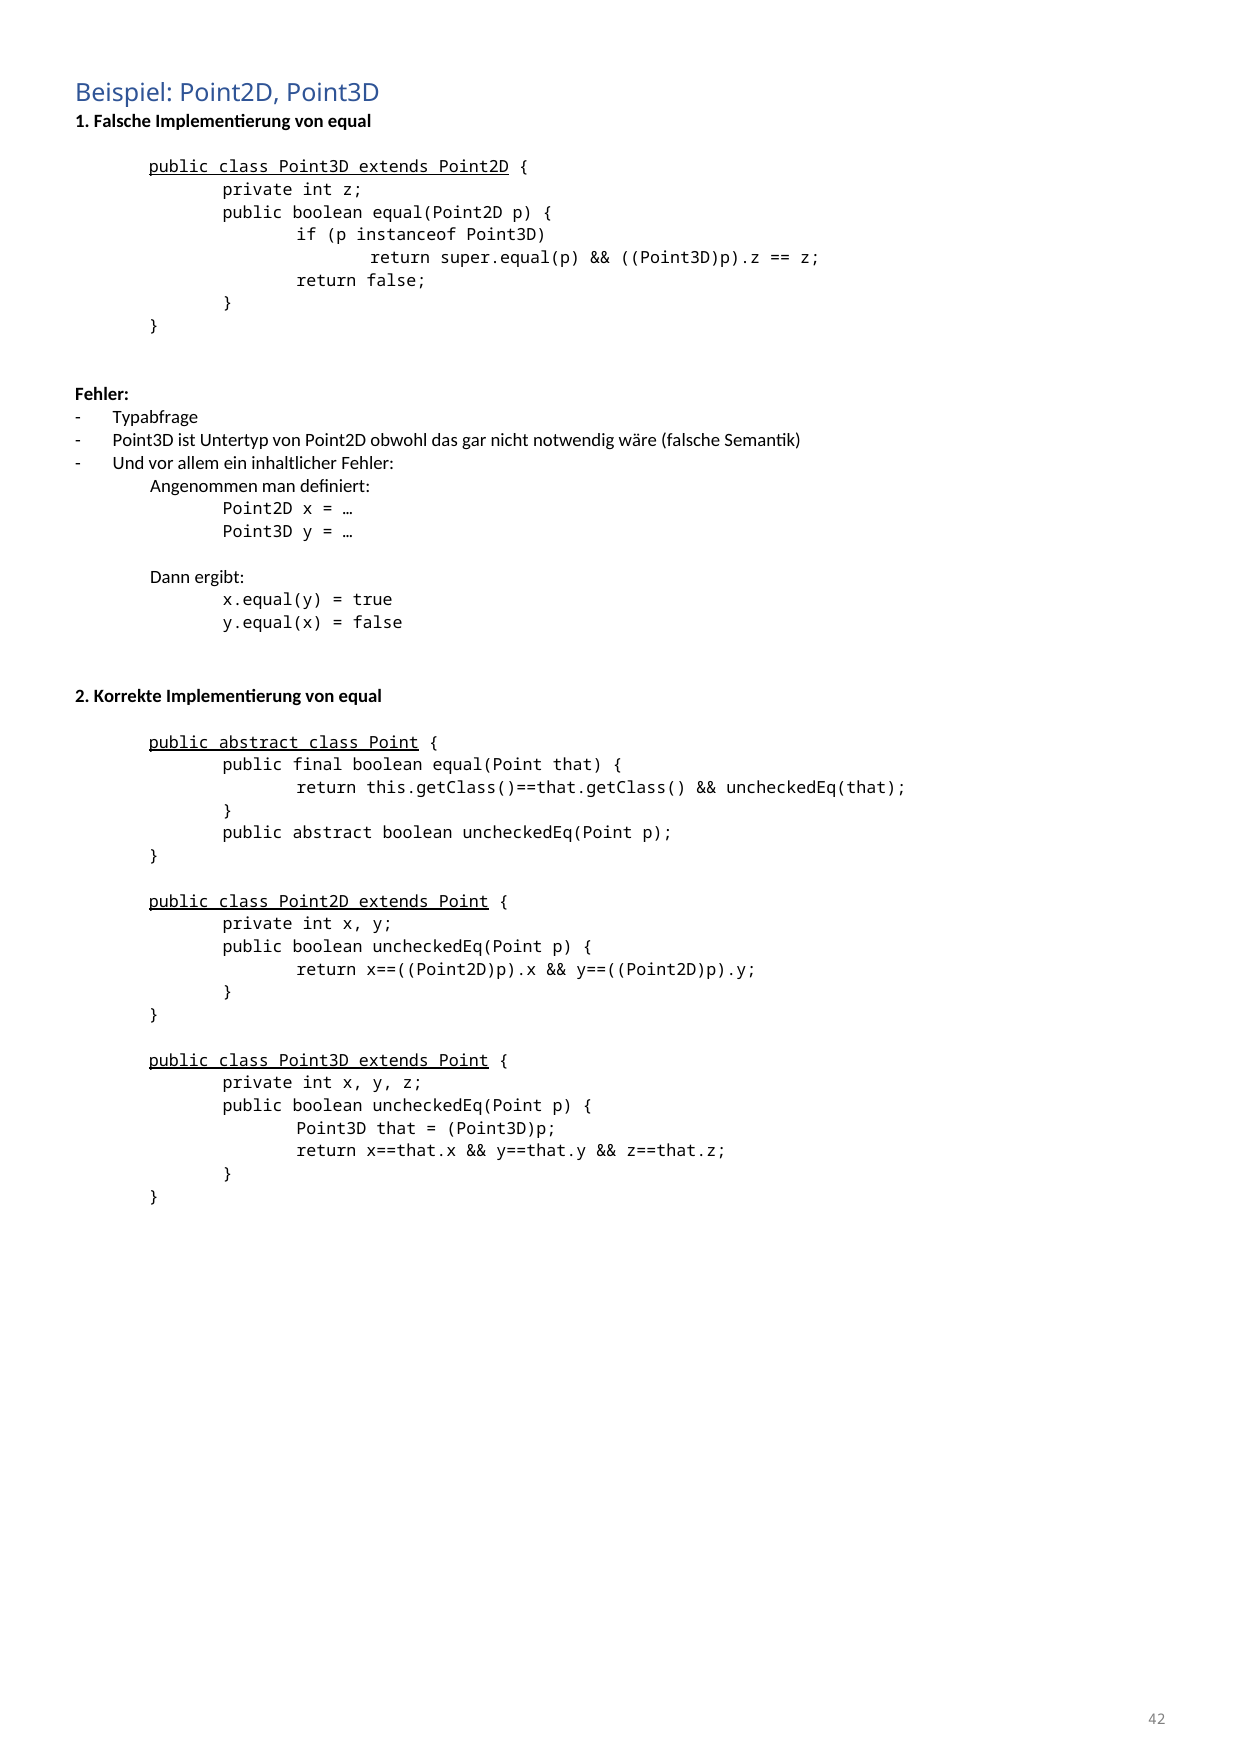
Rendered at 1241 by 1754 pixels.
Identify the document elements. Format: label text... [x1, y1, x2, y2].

text return x==((Point2D)p).x && y==((Point2D)p).y; [75, 957, 1165, 980]
text 1. Falsche Implementierung von equal [75, 109, 1165, 132]
text } [75, 291, 1165, 314]
text public boolean equal(Point2D p) { [75, 200, 1165, 223]
text public boolean uncheckedEq(Point p) { [75, 1094, 1165, 1116]
text } [75, 980, 1165, 1003]
text public boolean uncheckedEq(Point p) { [75, 935, 1165, 957]
text return this.getClass()==that.getClass() && uncheckedEq(that); [75, 776, 1165, 798]
text } [75, 1003, 1165, 1026]
text private int x, y, z; [75, 1071, 1165, 1094]
list Und vor allem ein inhaltlicher Fehler: [75, 451, 1165, 474]
list Point2D x = … [150, 497, 1165, 519]
text private int x, y; [75, 912, 1165, 935]
list y.equal(x) = false [150, 611, 1165, 633]
text 2. Korrekte Implementierung von equal [75, 684, 1165, 707]
text } [75, 1162, 1165, 1184]
text } [75, 798, 1165, 821]
text Point3D that = (Point3D)p; [75, 1116, 1165, 1139]
subtitle Beispiel: Point2D, Point3D [75, 75, 1165, 109]
text public final boolean equal(Point that) { [75, 753, 1165, 776]
list Point3D y = … [150, 519, 1165, 542]
text if (p instanceof Point3D) [75, 223, 1165, 246]
text return false; [75, 268, 1165, 291]
text private int z; [75, 178, 1165, 200]
list Dann ergibt: [150, 565, 1165, 588]
list Angenommen man definiert: [150, 474, 1165, 497]
list Point3D ist Untertyp von Point2D obwohl das gar nicht notwendig wäre (falsche Semantik) [75, 428, 1165, 451]
text } [75, 844, 1165, 867]
text return x==that.x && y==that.y && z==that.z; [75, 1139, 1165, 1162]
text public class Point3D extends Point { [75, 1048, 1165, 1071]
text public class Point3D extends Point2D { [75, 155, 1165, 178]
text } [75, 314, 1165, 337]
text Fehler: [75, 382, 1165, 405]
list x.equal(y) = true [150, 588, 1165, 611]
text } [75, 1184, 1165, 1207]
text public abstract boolean uncheckedEq(Point p); [75, 821, 1165, 844]
text public abstract class Point { [75, 730, 1165, 753]
list Typabfrage [75, 405, 1165, 428]
text return super.equal(p) && ((Point3D)p).z == z; [75, 246, 1165, 268]
text public class Point2D extends Point { [75, 889, 1165, 912]
